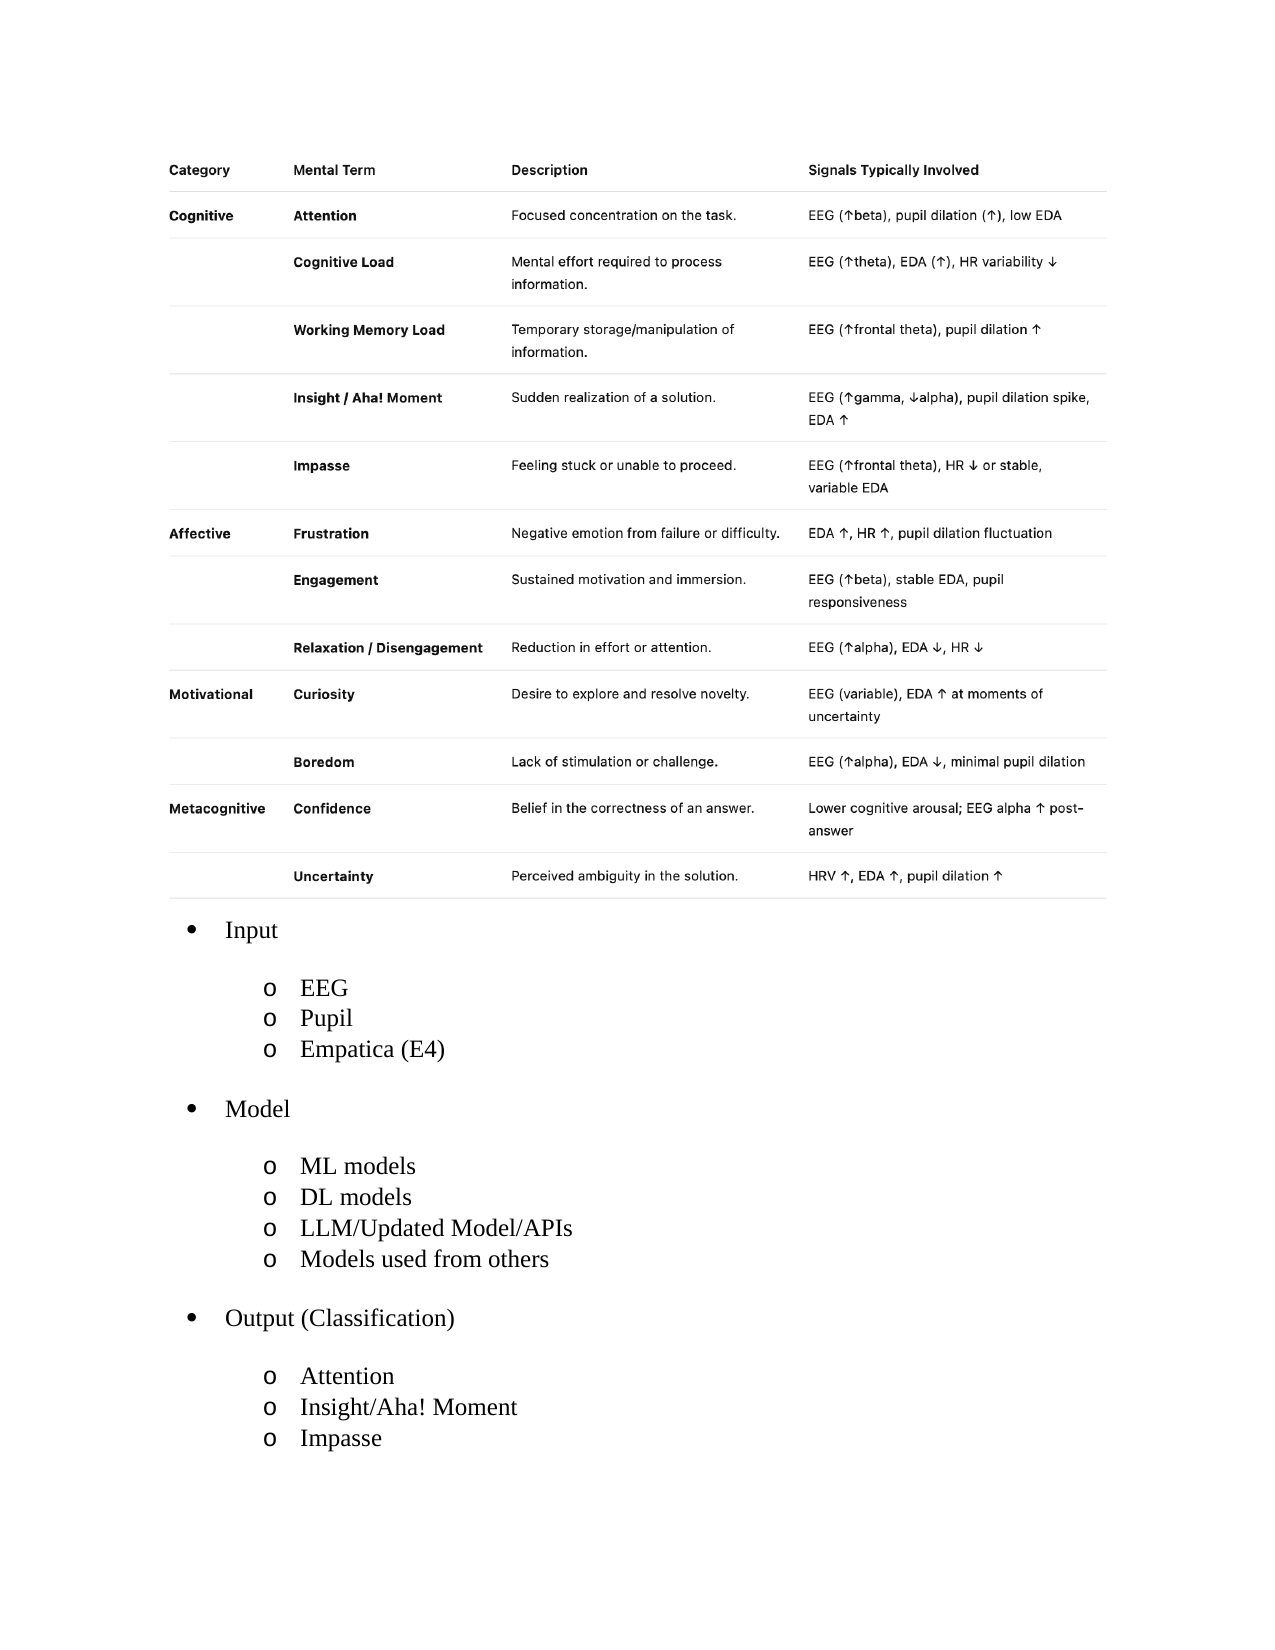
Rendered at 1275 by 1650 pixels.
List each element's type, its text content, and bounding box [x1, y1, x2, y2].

list EEG [262, 973, 1125, 1003]
picture [150, 150, 1125, 916]
list Input [187, 916, 1125, 944]
list Empatica (E4) [262, 1034, 1125, 1065]
list Insight/Aha! Moment [262, 1392, 1125, 1423]
list Model [187, 1094, 1125, 1123]
list LLM/Updated Model/APIs [262, 1213, 1125, 1244]
list Models used from others [262, 1244, 1125, 1275]
list Pupil [262, 1003, 1125, 1034]
list Attention [262, 1361, 1125, 1392]
list DL models [262, 1182, 1125, 1213]
list Impasse [262, 1423, 1125, 1453]
list Output (Classification) [187, 1303, 1125, 1332]
list ML models [262, 1151, 1125, 1182]
